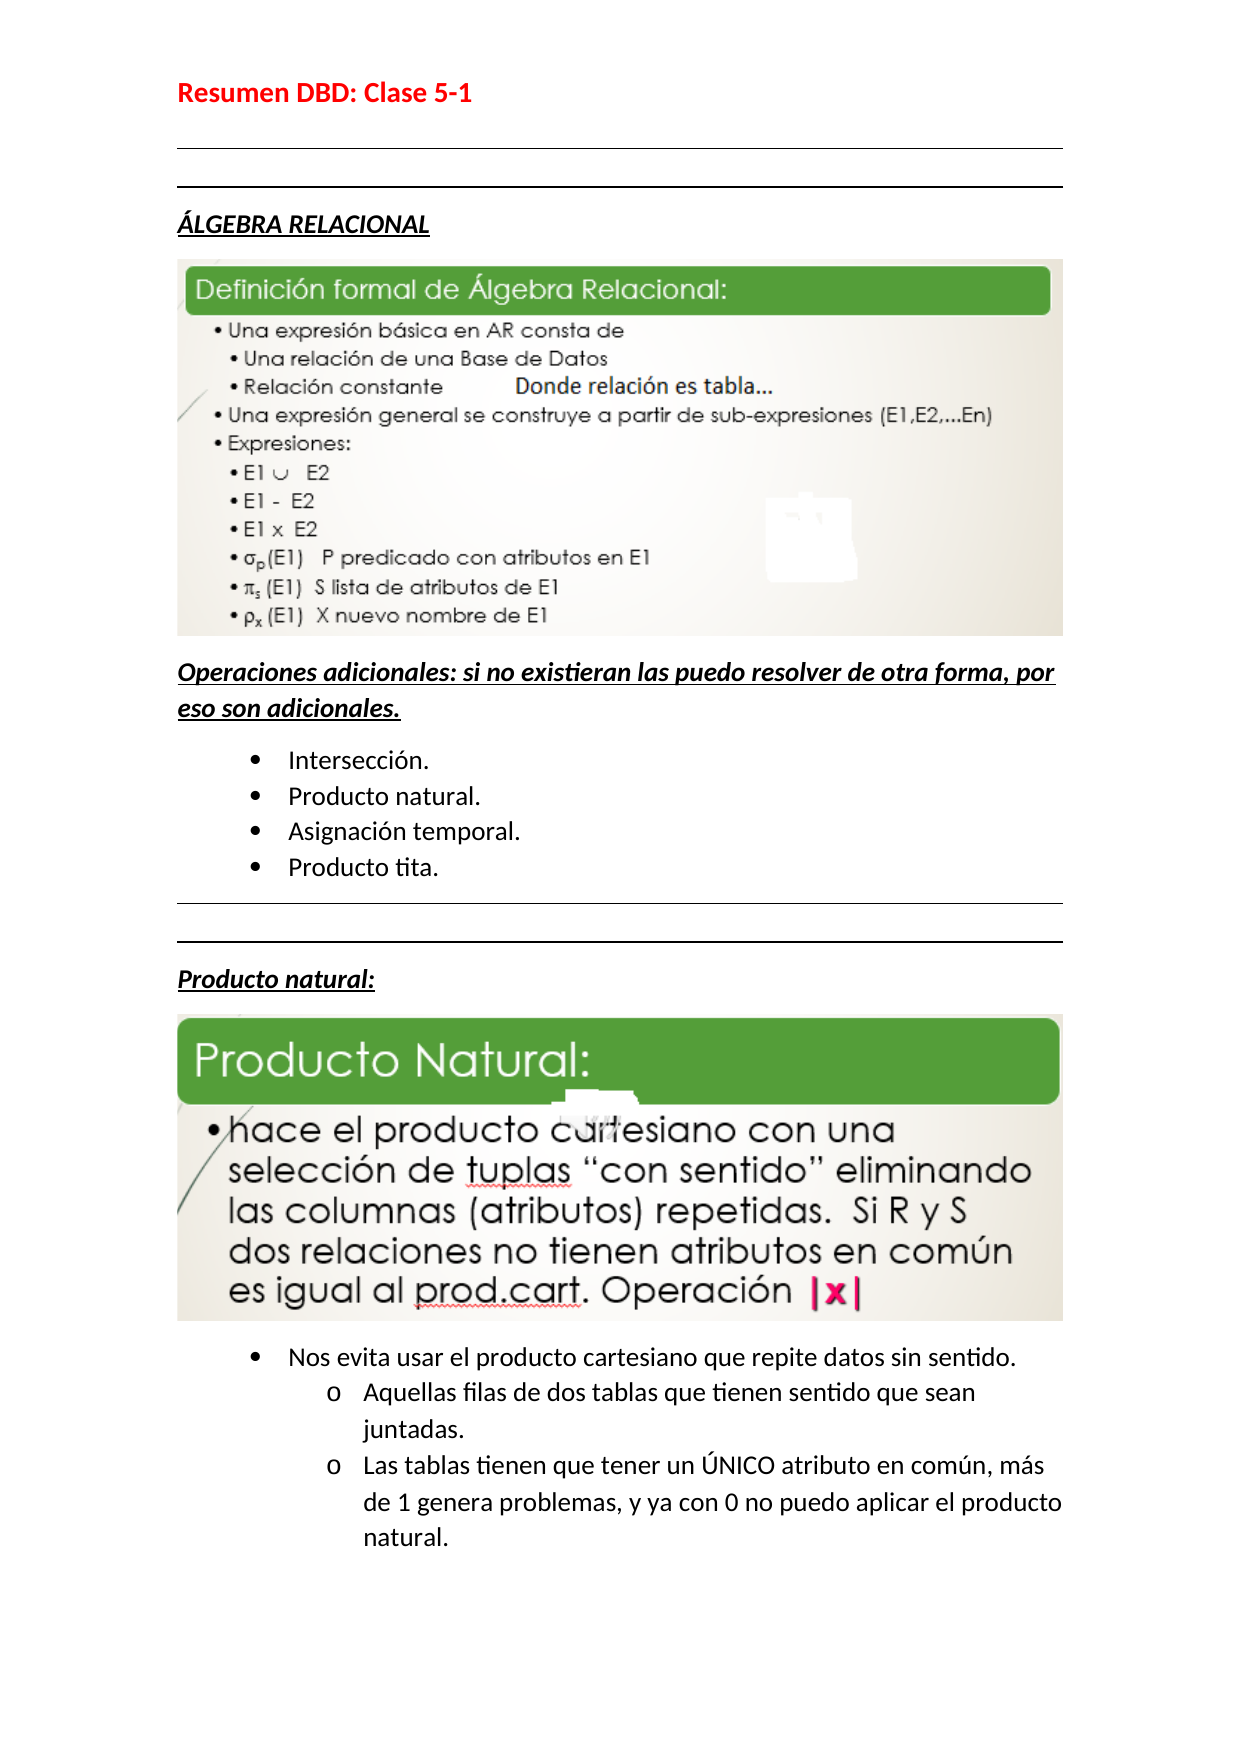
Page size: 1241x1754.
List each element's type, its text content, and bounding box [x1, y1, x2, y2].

list Producto tita. [251, 850, 1063, 883]
list Las tablas tienen que tener un ÚNICO atributo en común, más de 1 genera problemas, y ya con 0 no puedo aplicar el producto natural. [326, 1448, 1063, 1554]
picture [177, 259, 1063, 636]
list Nos evita usar el producto cartesiano que repite datos sin sentido. [251, 1340, 1063, 1373]
picture [177, 1014, 1063, 1321]
list Asignación temporal. [251, 814, 1063, 847]
text ÁLGEBRA RELACIONAL [177, 207, 1063, 240]
list Aquellas filas de dos tablas que tienen sentido que sean juntadas. [326, 1375, 1063, 1445]
list Intersección. [251, 743, 1063, 776]
text Operaciones adicionales: si no existieran las puedo resolver de otra forma, por eso son adicionales. [177, 655, 1063, 724]
text Producto natural: [177, 962, 1063, 995]
list Producto natural. [251, 779, 1063, 812]
